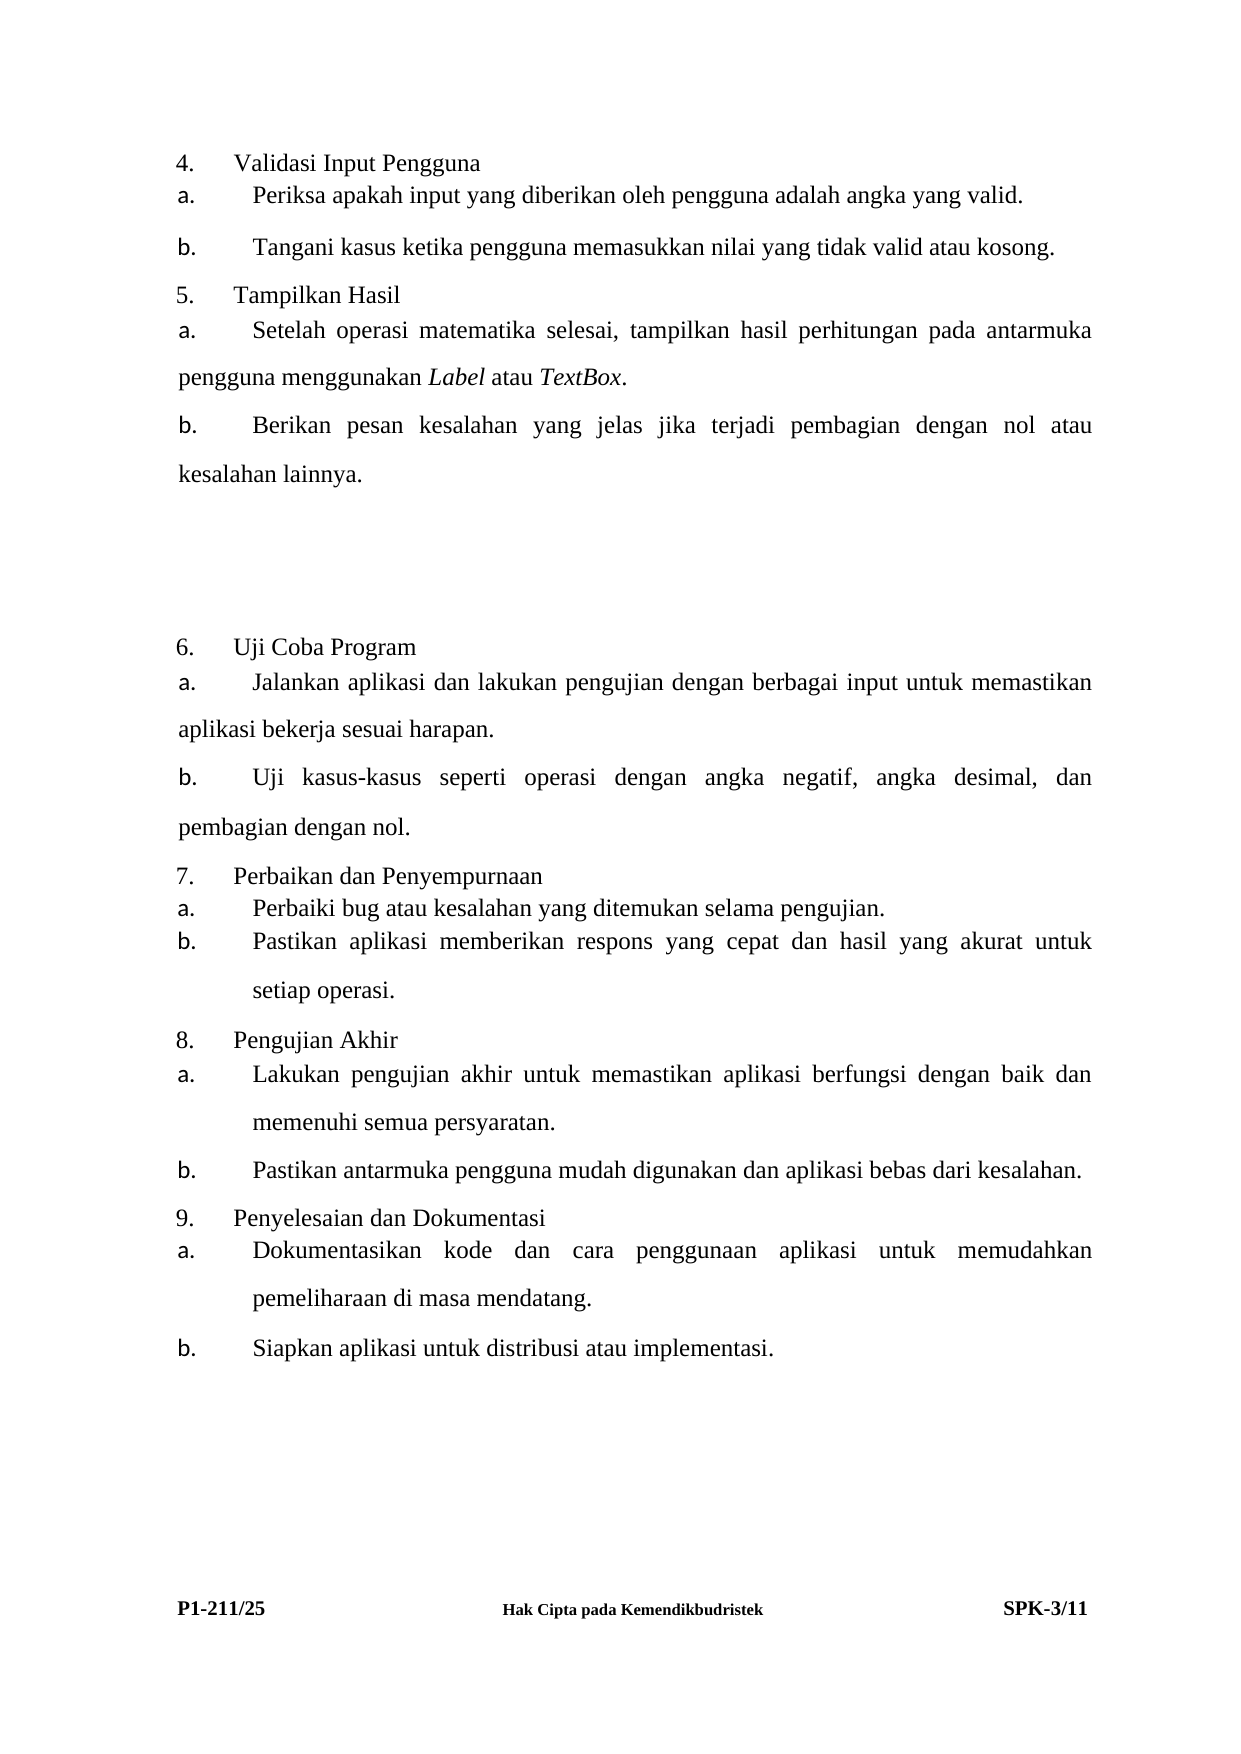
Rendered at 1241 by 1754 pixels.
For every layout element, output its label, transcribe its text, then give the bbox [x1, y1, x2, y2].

text 6. Uji Coba Program [176, 632, 1093, 660]
text 9. Penyelesaian dan Dokumentasi [176, 1203, 1093, 1232]
text 7. Perbaikan dan Penyempurnaan [176, 861, 1093, 890]
list Uji kasus-kasus seperti operasi dengan angka negatif, angka desimal, dan pembagian dengan nol. [178, 761, 1093, 840]
list Pastikan aplikasi memberikan respons yang cepat dan hasil yang akurat untuk setiap operasi. [177, 925, 1093, 1004]
text 8. Pengujian Akhir [176, 1025, 1093, 1053]
text 5. Tampilkan Hasil [176, 280, 1093, 309]
list Lakukan pengujian akhir untuk memastikan aplikasi berfungsi dengan baik dan memenuhi semua persyaratan. [177, 1058, 1093, 1135]
list Dokumentasikan kode dan cara penggunaan aplikasi untuk memudahkan pemeliharaan di masa mendatang. [177, 1234, 1093, 1312]
list Periksa apakah input yang diberikan oleh pengguna adalah angka yang valid. [177, 179, 1093, 210]
text 4. Validasi Input Pengguna [176, 148, 1093, 177]
list Perbaiki bug atau kesalahan yang ditemukan selama pengujian. [177, 892, 1093, 923]
list Jalankan aplikasi dan lakukan pengujian dengan berbagai input untuk memastikan aplikasi bekerja sesuai harapan. [178, 666, 1093, 742]
list Berikan pesan kesalahan yang jelas jika terjadi pembagian dengan nol atau kesalahan lainnya. [178, 409, 1093, 487]
list Tangani kasus ketika pengguna memasukkan nilai yang tidak valid atau kosong. [177, 232, 1093, 262]
list Setelah operasi matematika selesai, tampilkan hasil perhitungan pada antarmuka pengguna menggunakan Label atau TextBox. [178, 314, 1093, 391]
list Pastikan antarmuka pengguna mudah digunakan dan aplikasi bebas dari kesalahan. [177, 1154, 1093, 1185]
list Siapkan aplikasi untuk distribusi atau implementasi. [177, 1332, 1093, 1362]
